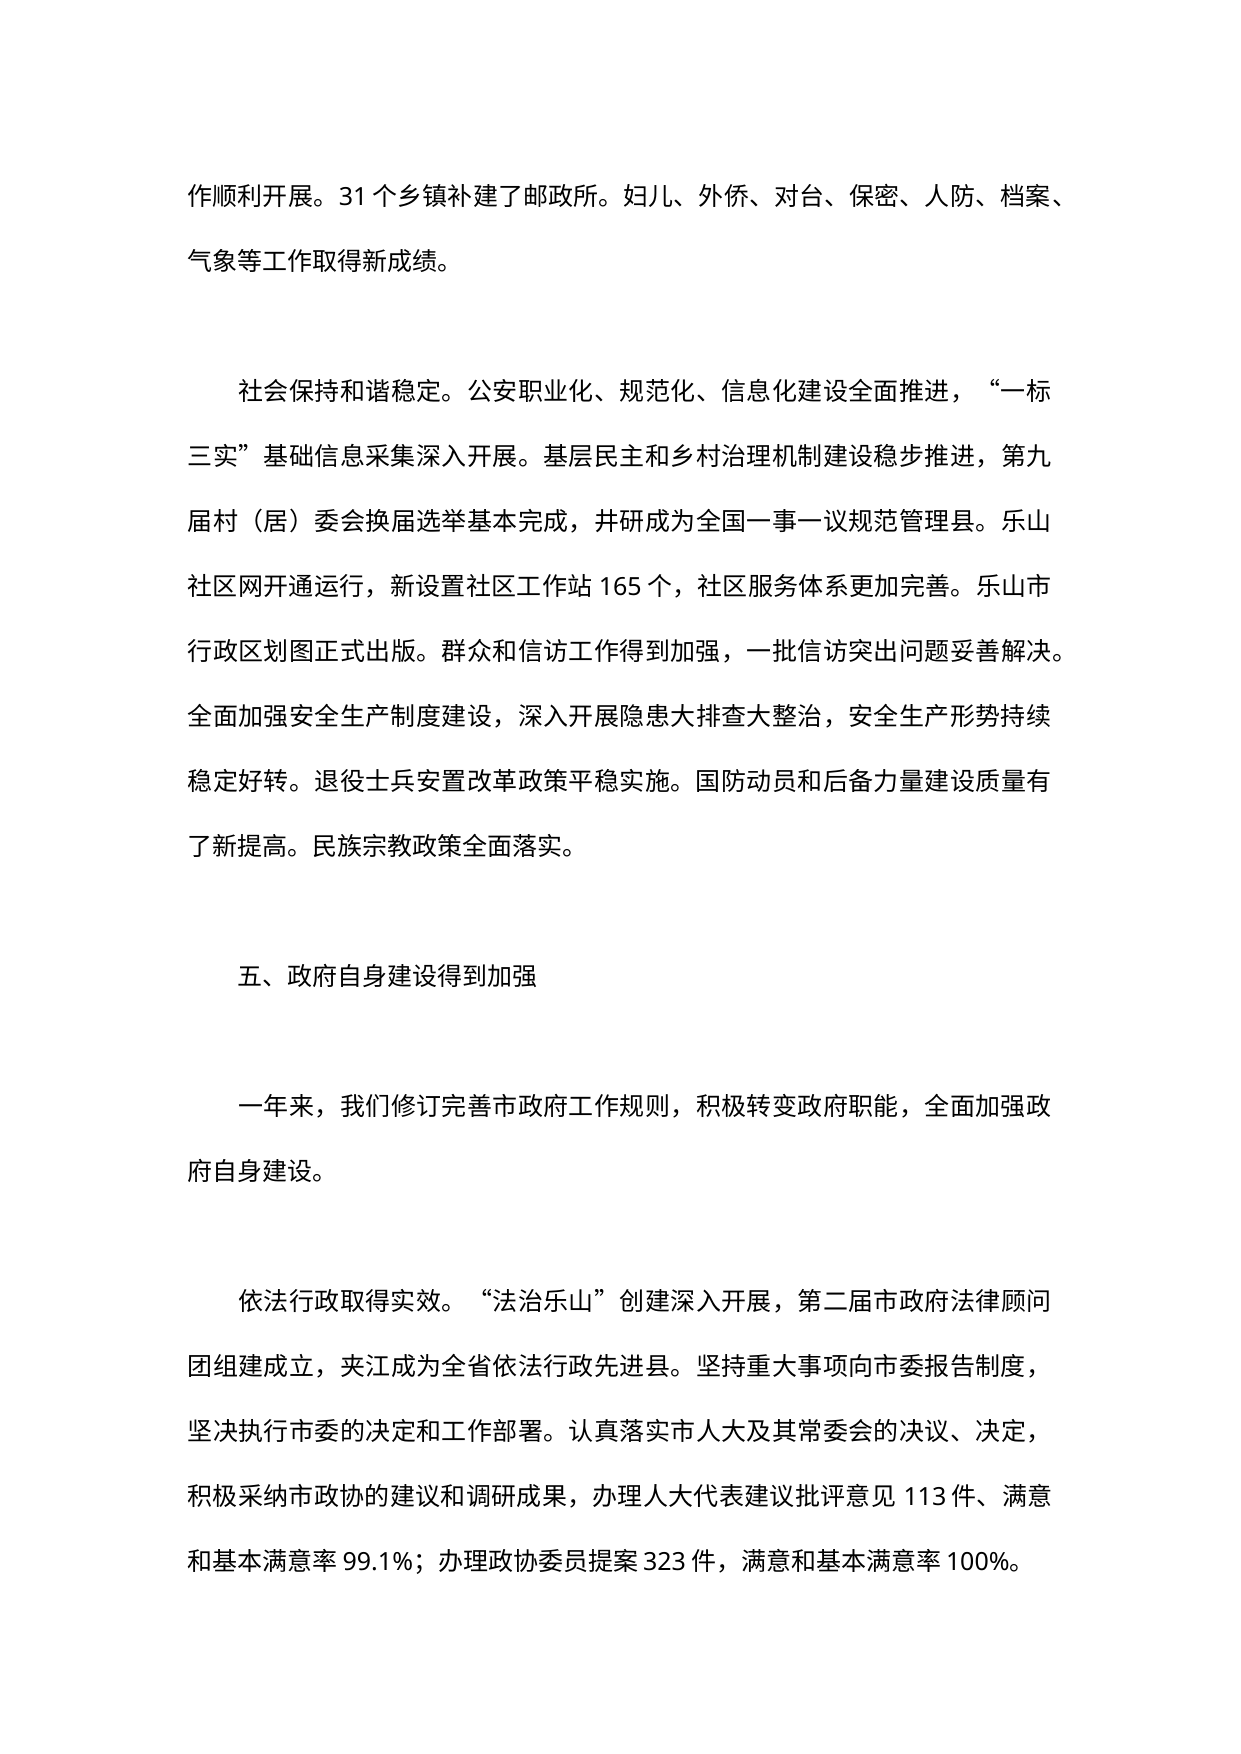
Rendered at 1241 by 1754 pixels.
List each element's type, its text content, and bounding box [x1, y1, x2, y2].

text 依法行政取得实效。“法治乐山”创建深入开展，第二届市政府法律顾问团组建成立，夹江成为全省依法行政先进县。坚持重大事项向市委报告制度，坚决执行市委的决定和工作部署。认真落实市人大及其常委会的决议、决定，积极采纳市政协的建议和调研成果，办理人大代表建议批评意见113件、满意和基本满意率99.1%；办理政协委员提案323件，满意和基本满意率100%。 [187, 1267, 1053, 1592]
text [187, 162, 1053, 292]
text 五、政府自身建设得到加强 [187, 942, 1053, 1007]
text 一年来，我们修订完善市政府工作规则，积极转变政府职能，全面加强政府自身建设。 [187, 1072, 1053, 1202]
text 社会保持和谐稳定。公安职业化、规范化、信息化建设全面推进，“一标三实”基础信息采集深入开展。基层民主和乡村治理机制建设稳步推进，第九届村（居）委会换届选举基本完成，井研成为全国一事一议规范管理县。乐山社区网开通运行，新设置社区工作站165个，社区服务体系更加完善。乐山市行政区划图正式出版。群众和信访工作得到加强，一批信访突出问题妥善解决。全面加强安全生产制度建设，深入开展隐患大排查大整治，安全生产形势持续稳定好转。退役士兵安置改革政策平稳实施。国防动员和后备力量建设质量有了新提高。民族宗教政策全面落实。 [187, 357, 1053, 877]
